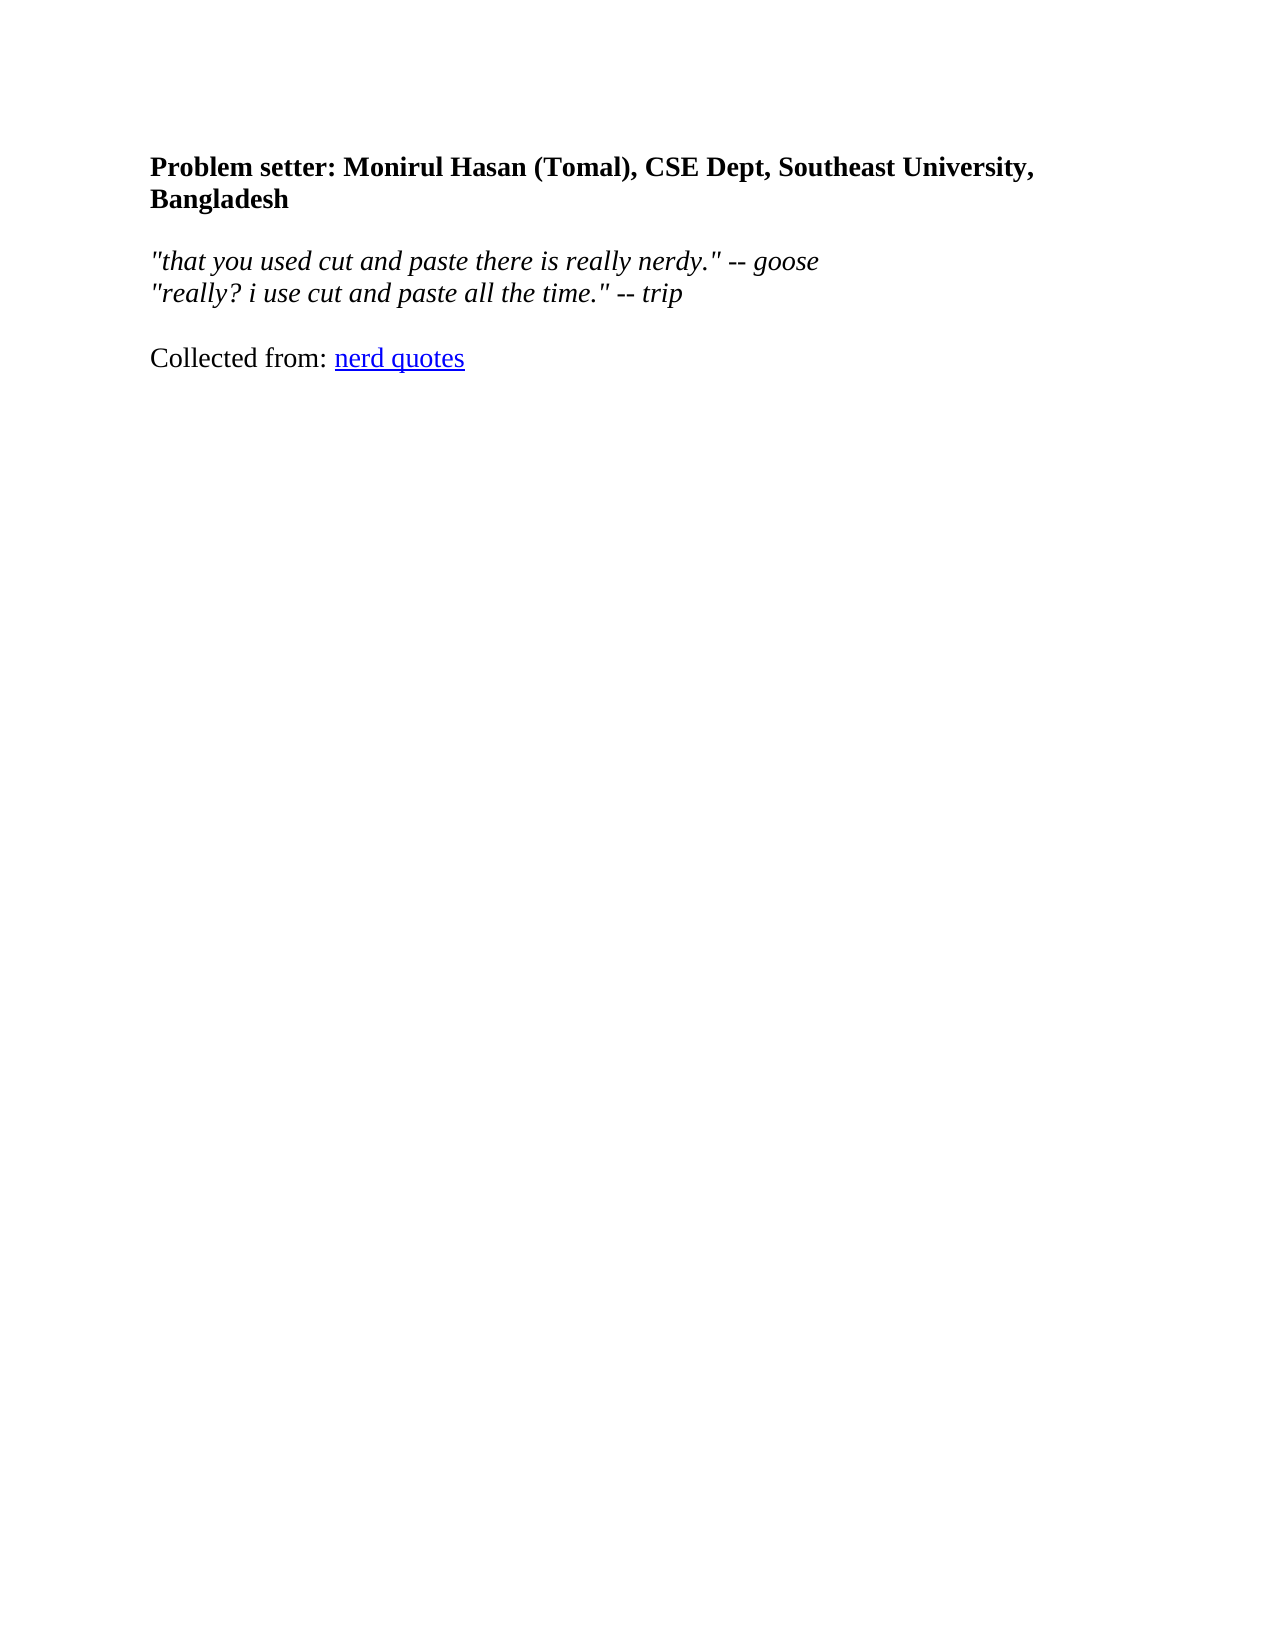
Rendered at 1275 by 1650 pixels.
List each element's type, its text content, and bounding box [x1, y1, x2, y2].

text "that you used cut and paste there is really nerdy." -- goose "really? i use cut and paste all the time." -- trip Collected from: nerd quotes [150, 244, 1125, 373]
text Problem setter: Monirul Hasan (Tomal), CSE Dept, Southeast University, Bangladesh [150, 150, 1125, 215]
